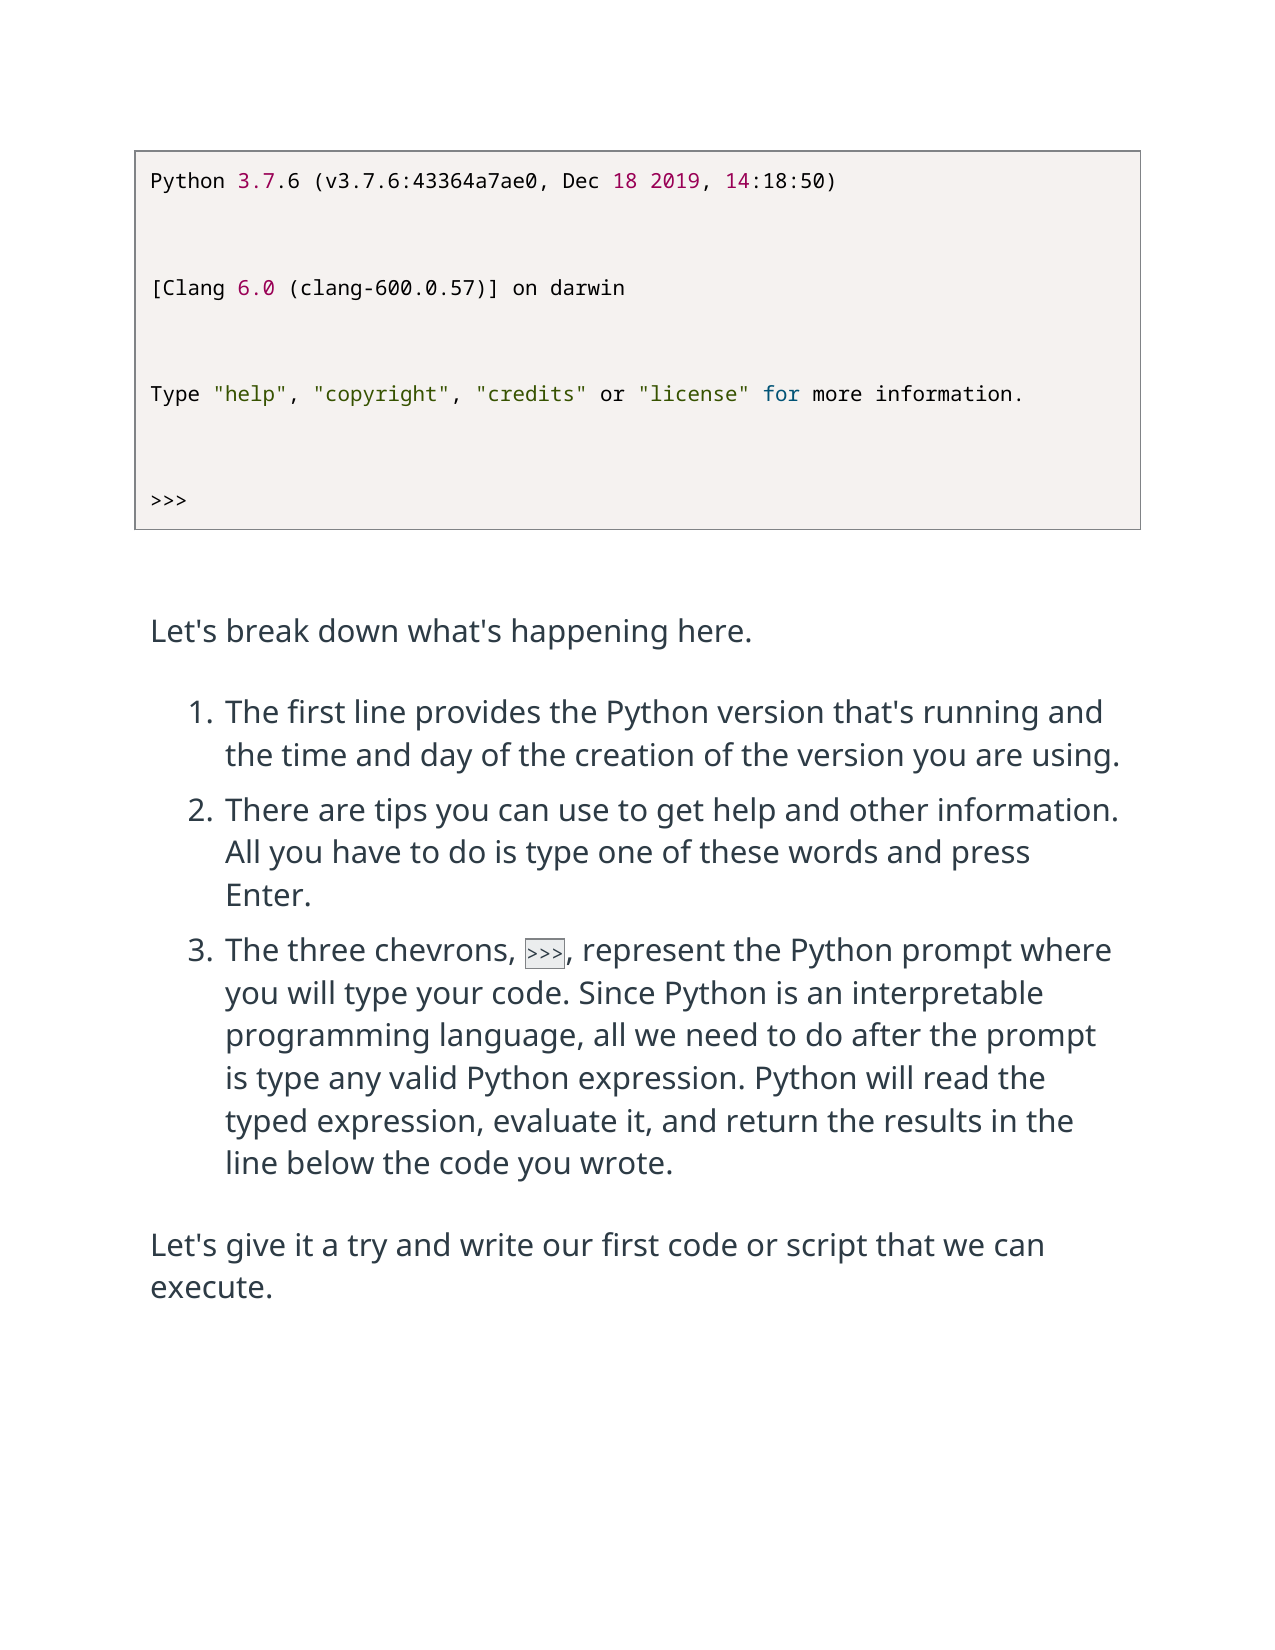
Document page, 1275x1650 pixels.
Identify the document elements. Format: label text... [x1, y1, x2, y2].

text Python 3.7.6 (v3.7.6:43364a7ae0, Dec 18 2019, 14:18:50) [136, 152, 1140, 194]
text Let's break down what's happening here. [150, 608, 1125, 651]
text [Clang 6.0 (clang-600.0.57)] on darwin [136, 257, 1140, 301]
text Let's give it a try and write our first code or script that we can execute. [150, 1223, 1125, 1308]
text Type "help", "copyright", "credits" or "license" for more information. [136, 363, 1140, 408]
list There are tips you can use to get help and other information. All you have to do is type one of these words and press Enter. [187, 788, 1125, 916]
text >>> [136, 470, 1140, 529]
list The three chevrons, >>>, represent the Python prompt where you will type your code. Since Python is an interpretable programming language, all we need to do after the prompt is type any valid Python expression. Python will read the typed expression, evaluate it, and return the results in the line below the code you wrote. [187, 928, 1125, 1184]
list The first line provides the Python version that's running and the time and day of the creation of the version you are using. [187, 690, 1125, 775]
